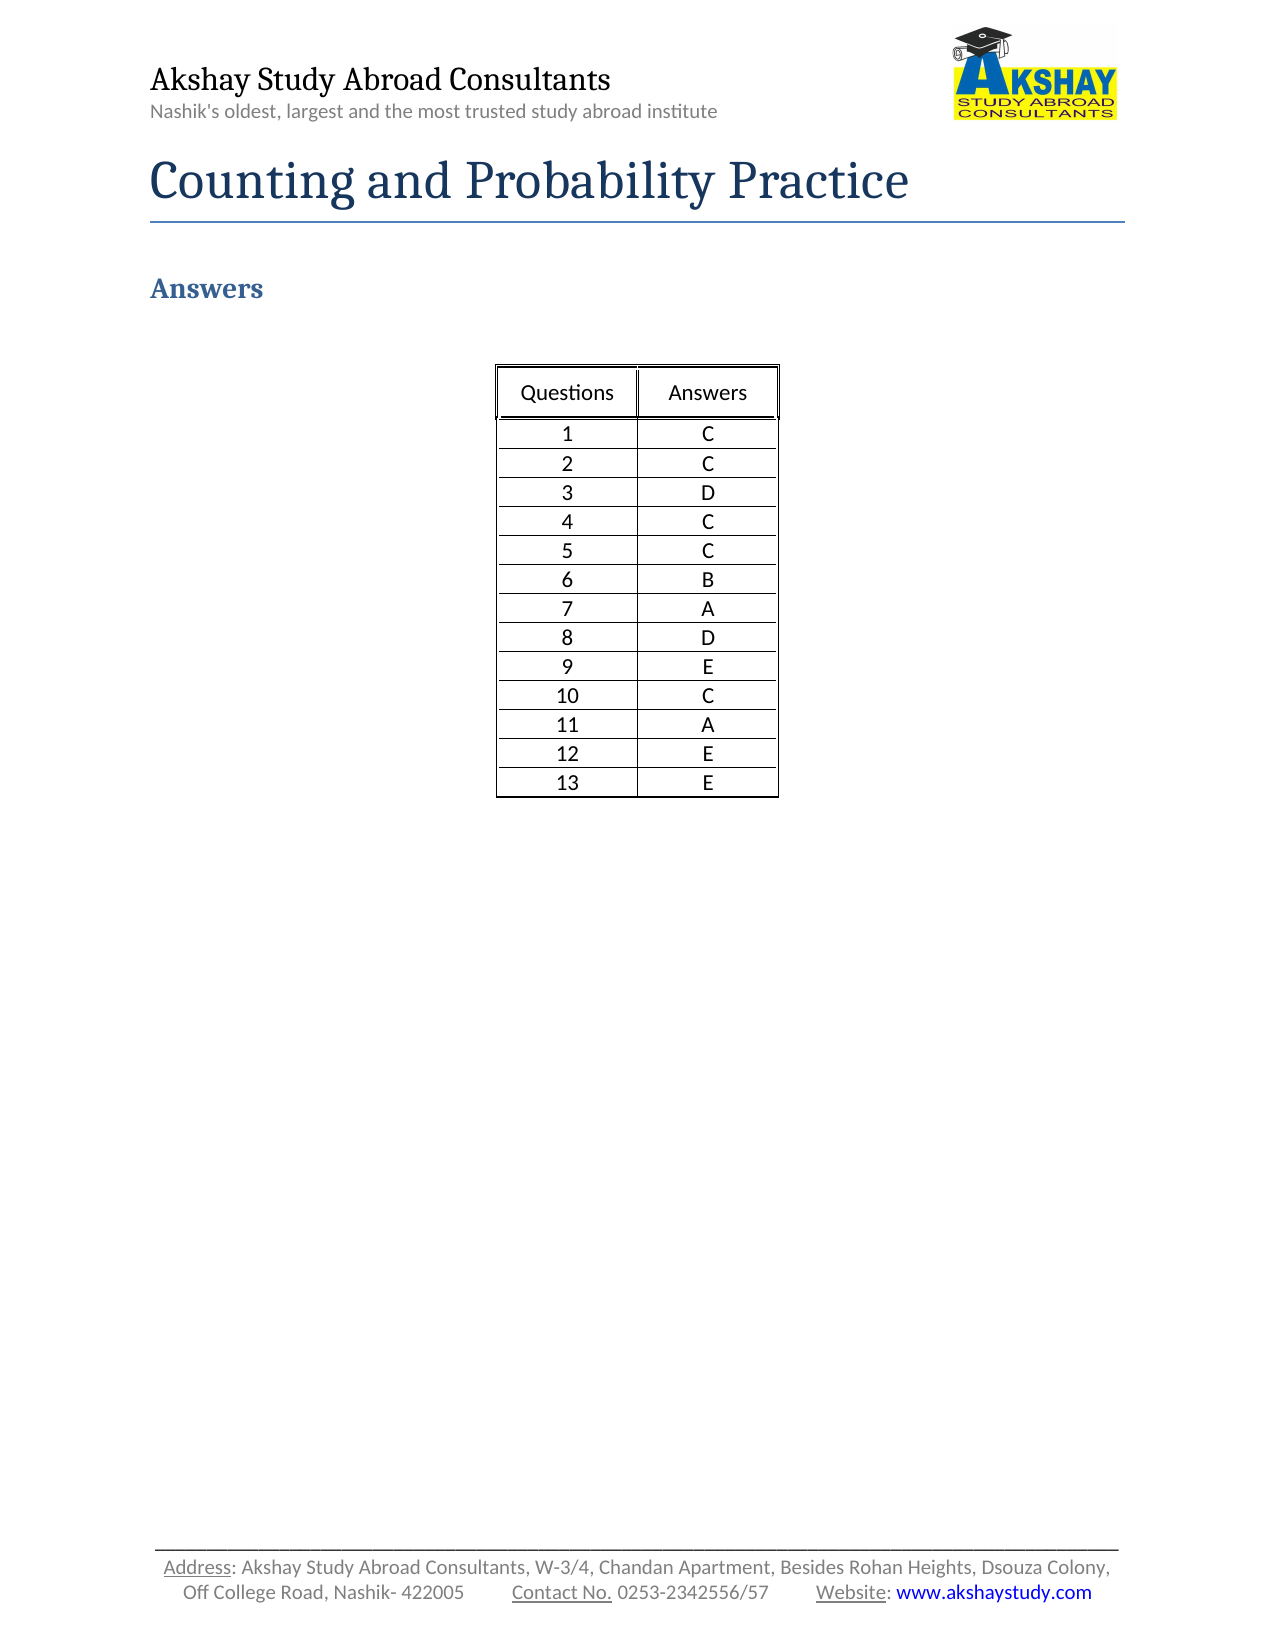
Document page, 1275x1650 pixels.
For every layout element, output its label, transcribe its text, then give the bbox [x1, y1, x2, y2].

table_cell D [638, 622, 778, 651]
table_cell C [638, 506, 778, 535]
table_cell C [638, 680, 778, 709]
table_header Questions [498, 368, 637, 416]
subtitle Answers [150, 273, 1125, 306]
table_cell D [638, 477, 778, 506]
table_cell 6 [497, 564, 637, 593]
title Counting and Probability Practice [150, 150, 1125, 221]
table_cell C [638, 416, 778, 448]
table_cell 9 [497, 651, 637, 680]
table_cell 5 [497, 535, 637, 564]
table_cell A [638, 593, 778, 622]
table_cell 3 [497, 477, 637, 506]
table_cell B [638, 564, 778, 593]
table_cell 13 [497, 767, 637, 796]
table_cell 4 [497, 506, 637, 535]
picture [952, 24, 1118, 122]
table_cell 10 [497, 680, 637, 709]
table_header Answers [638, 368, 777, 416]
table_cell E [638, 738, 778, 767]
table_cell 7 [497, 593, 637, 622]
table_cell C [638, 448, 778, 477]
table_cell 2 [497, 448, 637, 477]
table_cell C [638, 535, 778, 564]
table_cell E [638, 767, 778, 796]
table_cell 8 [497, 622, 637, 651]
table_cell 1 [497, 416, 637, 448]
table_cell A [638, 709, 778, 738]
table_cell 12 [497, 738, 637, 767]
table_cell 11 [497, 709, 637, 738]
table_cell E [638, 651, 778, 680]
